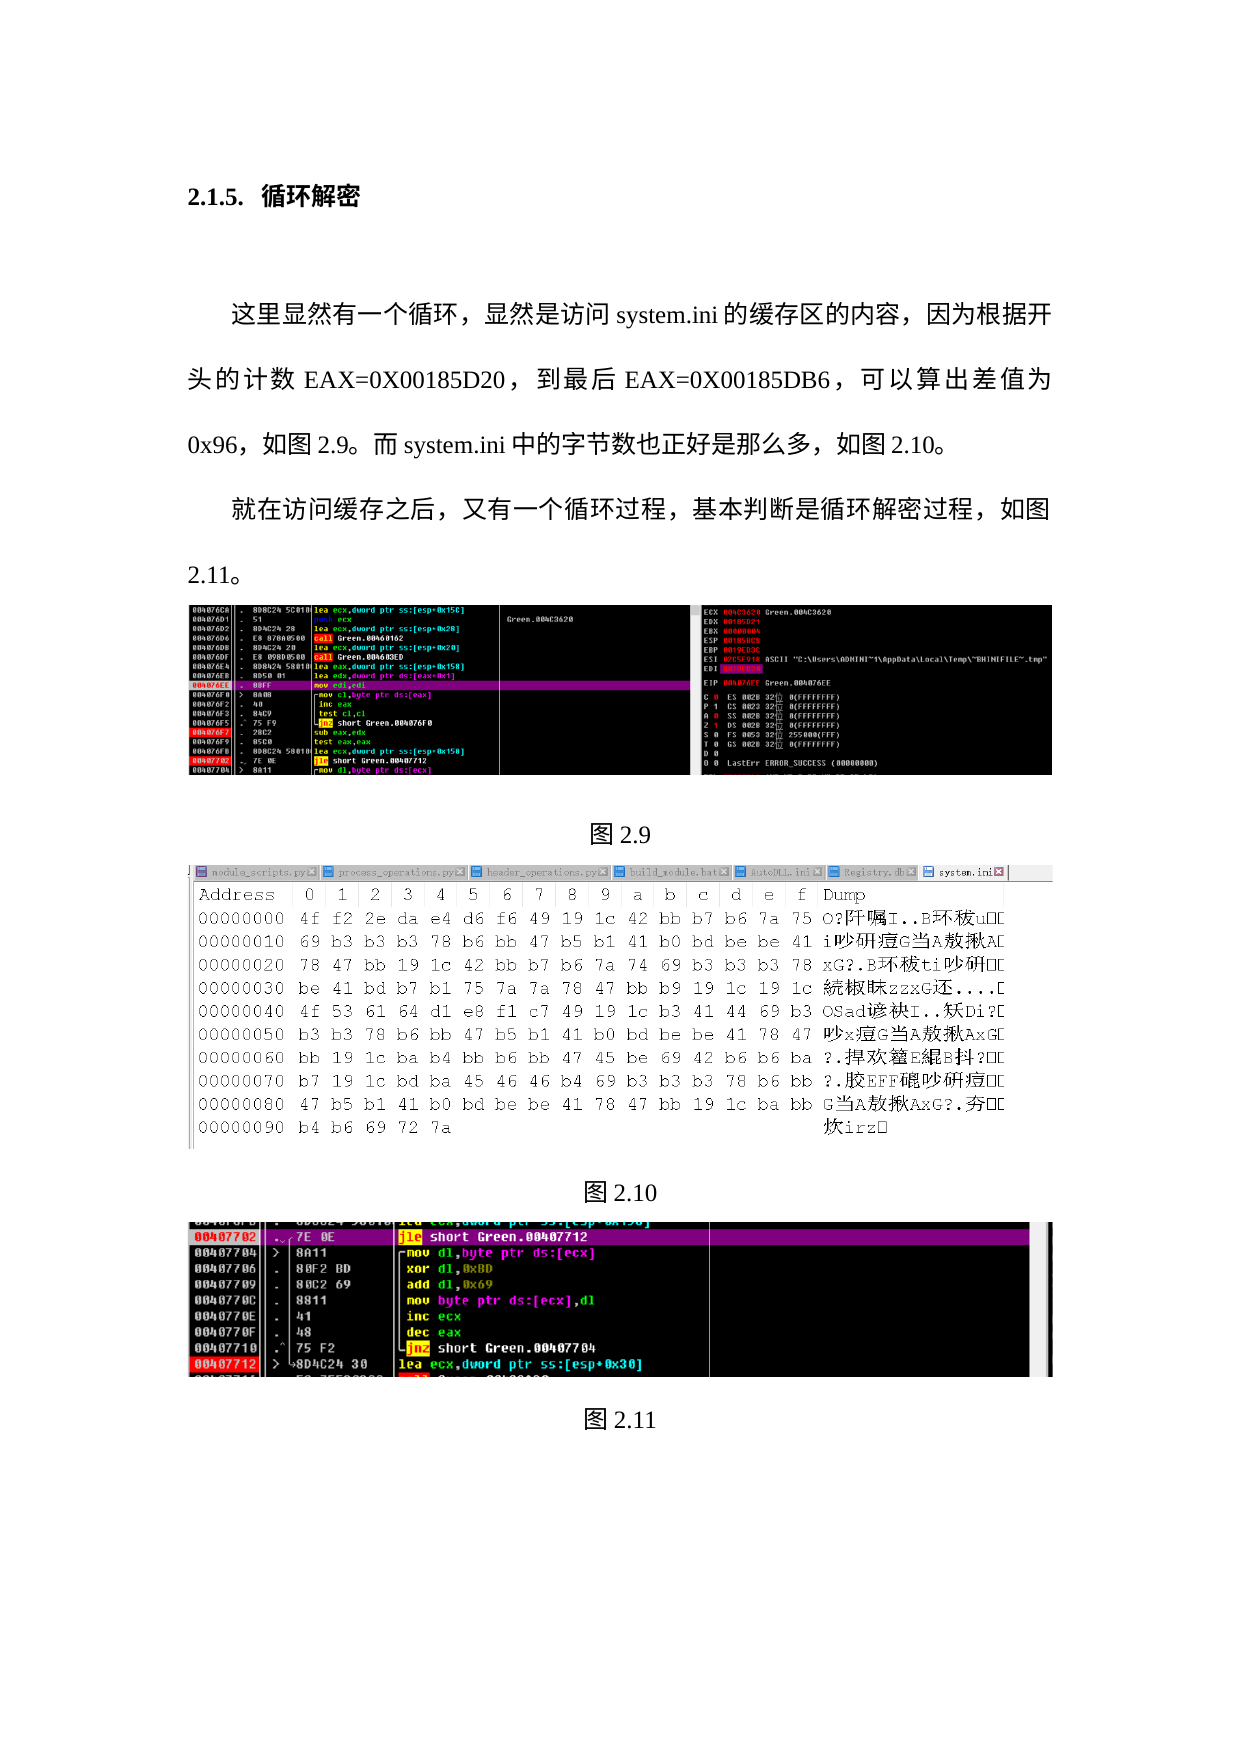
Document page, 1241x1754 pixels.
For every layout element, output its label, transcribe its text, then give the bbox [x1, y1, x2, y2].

text 图2.11 [187, 1385, 1053, 1450]
subtitle 循环解密 [187, 162, 1053, 227]
text 图2.9 [187, 800, 1053, 865]
picture [187, 1222, 1053, 1377]
picture [188, 605, 1052, 775]
text 图2.10 [187, 1158, 1053, 1222]
picture [187, 865, 1053, 1149]
text 这里显然有一个循环，显然是访问system.ini的缓存区的内容，因为根据开头的计数EAX=0X00185D20，到最后EAX=0X00185DB6，可以算出差值为0x96，如图2.9。而system.ini中的字节数也正好是那么多，如图2.10。 [187, 280, 1053, 475]
text 就在访问缓存之后，又有一个循环过程，基本判断是循环解密过程，如图2.11。 [187, 475, 1053, 605]
